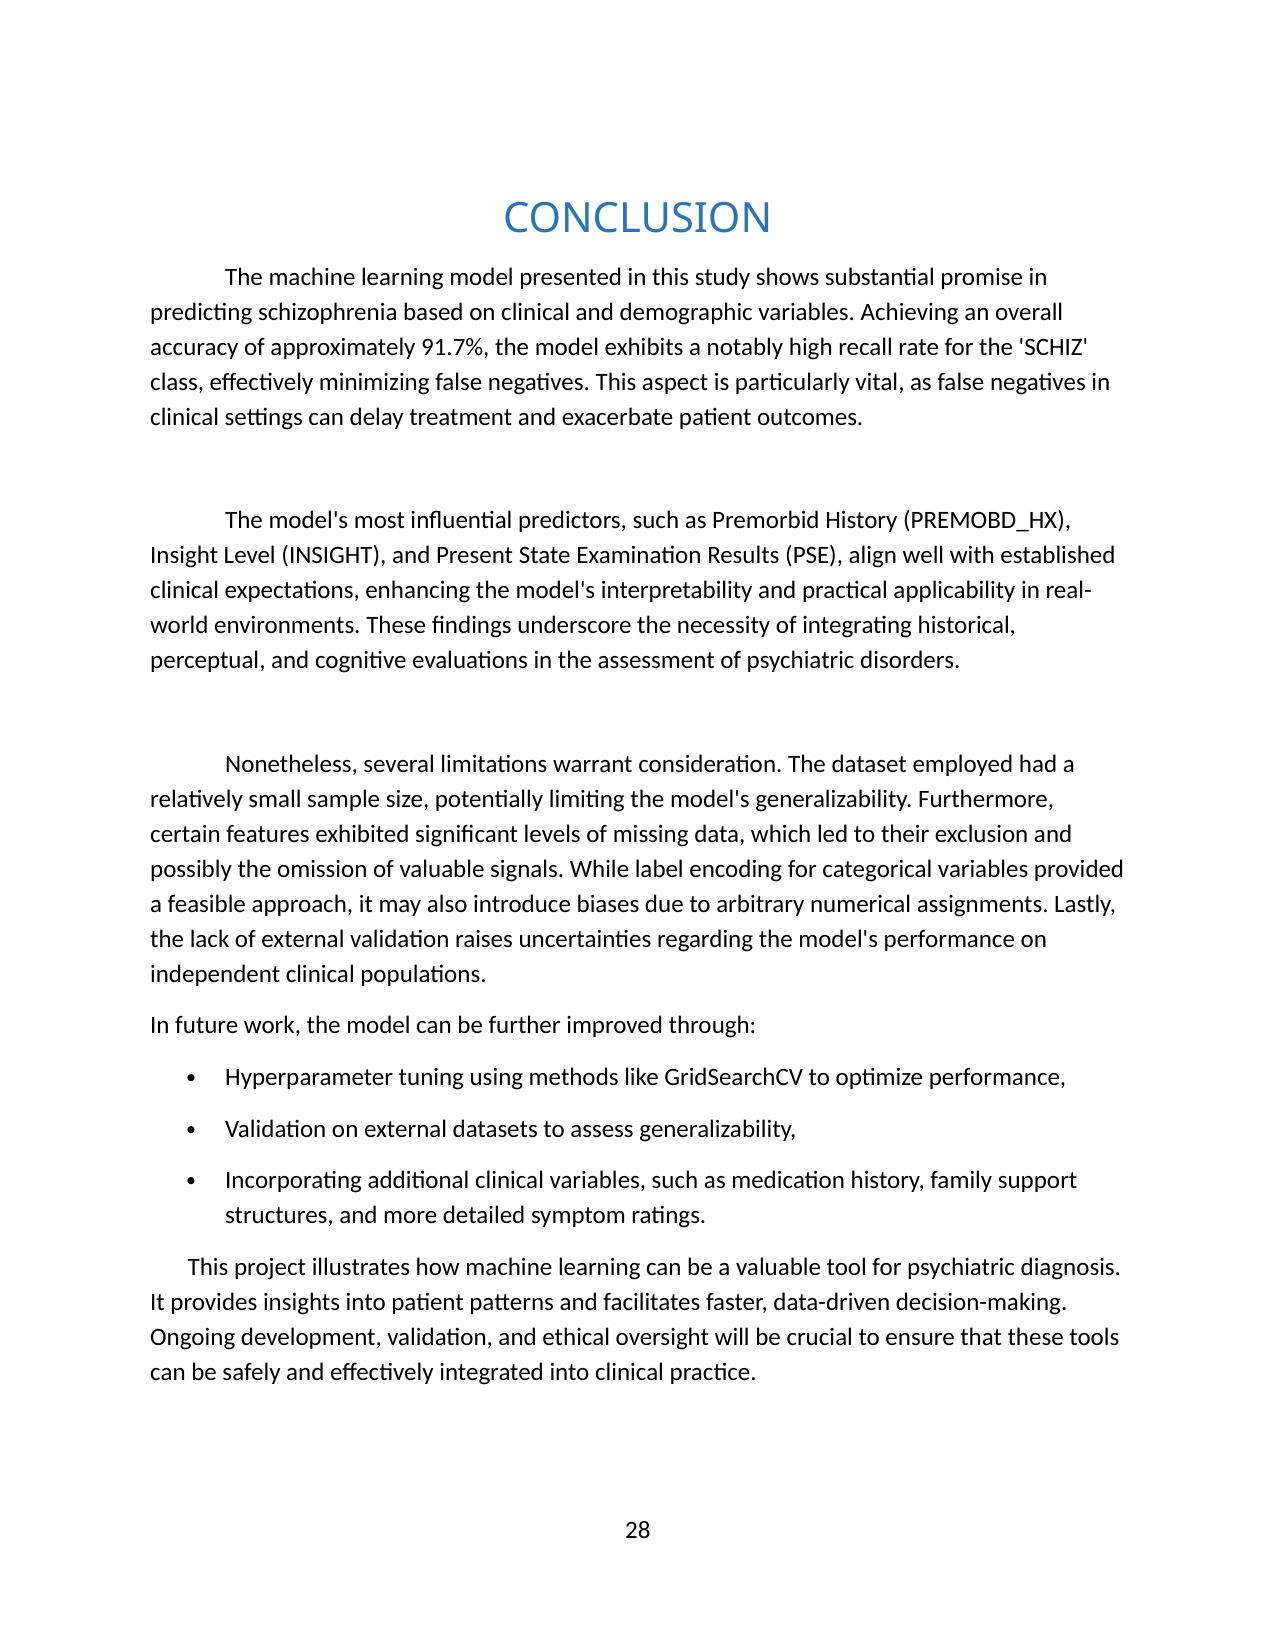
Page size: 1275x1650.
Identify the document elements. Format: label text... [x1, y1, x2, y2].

text This project illustrates how machine learning can be a valuable tool for psychiatric diagnosis. It provides insights into patient patterns and facilitates faster, data-driven decision-making. Ongoing development, validation, and ethical oversight will be crucial to ensure that these tools can be safely and effectively integrated into clinical practice. [150, 1251, 1125, 1387]
text Nonetheless, several limitations warrant consideration. The dataset employed had a relatively small sample size, potentially limiting the model's generalizability. Furthermore, certain features exhibited significant levels of missing data, which led to their exclusion and possibly the omission of valuable signals. While label encoding for categorical variables provided a feasible approach, it may also introduce biases due to arbitrary numerical assignments. Lastly, the lack of external validation raises uncertainties regarding the model's performance on independent clinical populations. [150, 748, 1125, 988]
text The machine learning model presented in this study shows substantial promise in predicting schizophrenia based on clinical and demographic variables. Achieving an overall accuracy of approximately 91.7%, the model exhibits a notably high recall rate for the 'SCHIZ' class, effectively minimizing false negatives. This aspect is particularly vital, as false negatives in clinical settings can delay treatment and exacerbate patient outcomes. [150, 261, 1125, 432]
list Hyperparameter tuning using methods like GridSearchCV to optimize performance, [187, 1061, 1125, 1092]
text In future work, the model can be further improved through: [150, 1009, 1125, 1040]
list Incorporating additional clinical variables, such as medication history, family support structures, and more detailed symptom ratings. [187, 1164, 1125, 1230]
subtitle CONCLUSION [150, 187, 1125, 244]
list Validation on external datasets to assess generalizability, [187, 1113, 1125, 1143]
text The model's most influential predictors, such as Premorbid History (PREMOBD_HX), Insight Level (INSIGHT), and Present State Examination Results (PSE), align well with established clinical expectations, enhancing the model's interpretability and practical applicability in real-world environments. These findings underscore the necessity of integrating historical, perceptual, and cognitive evaluations in the assessment of psychiatric disorders. [150, 504, 1125, 675]
